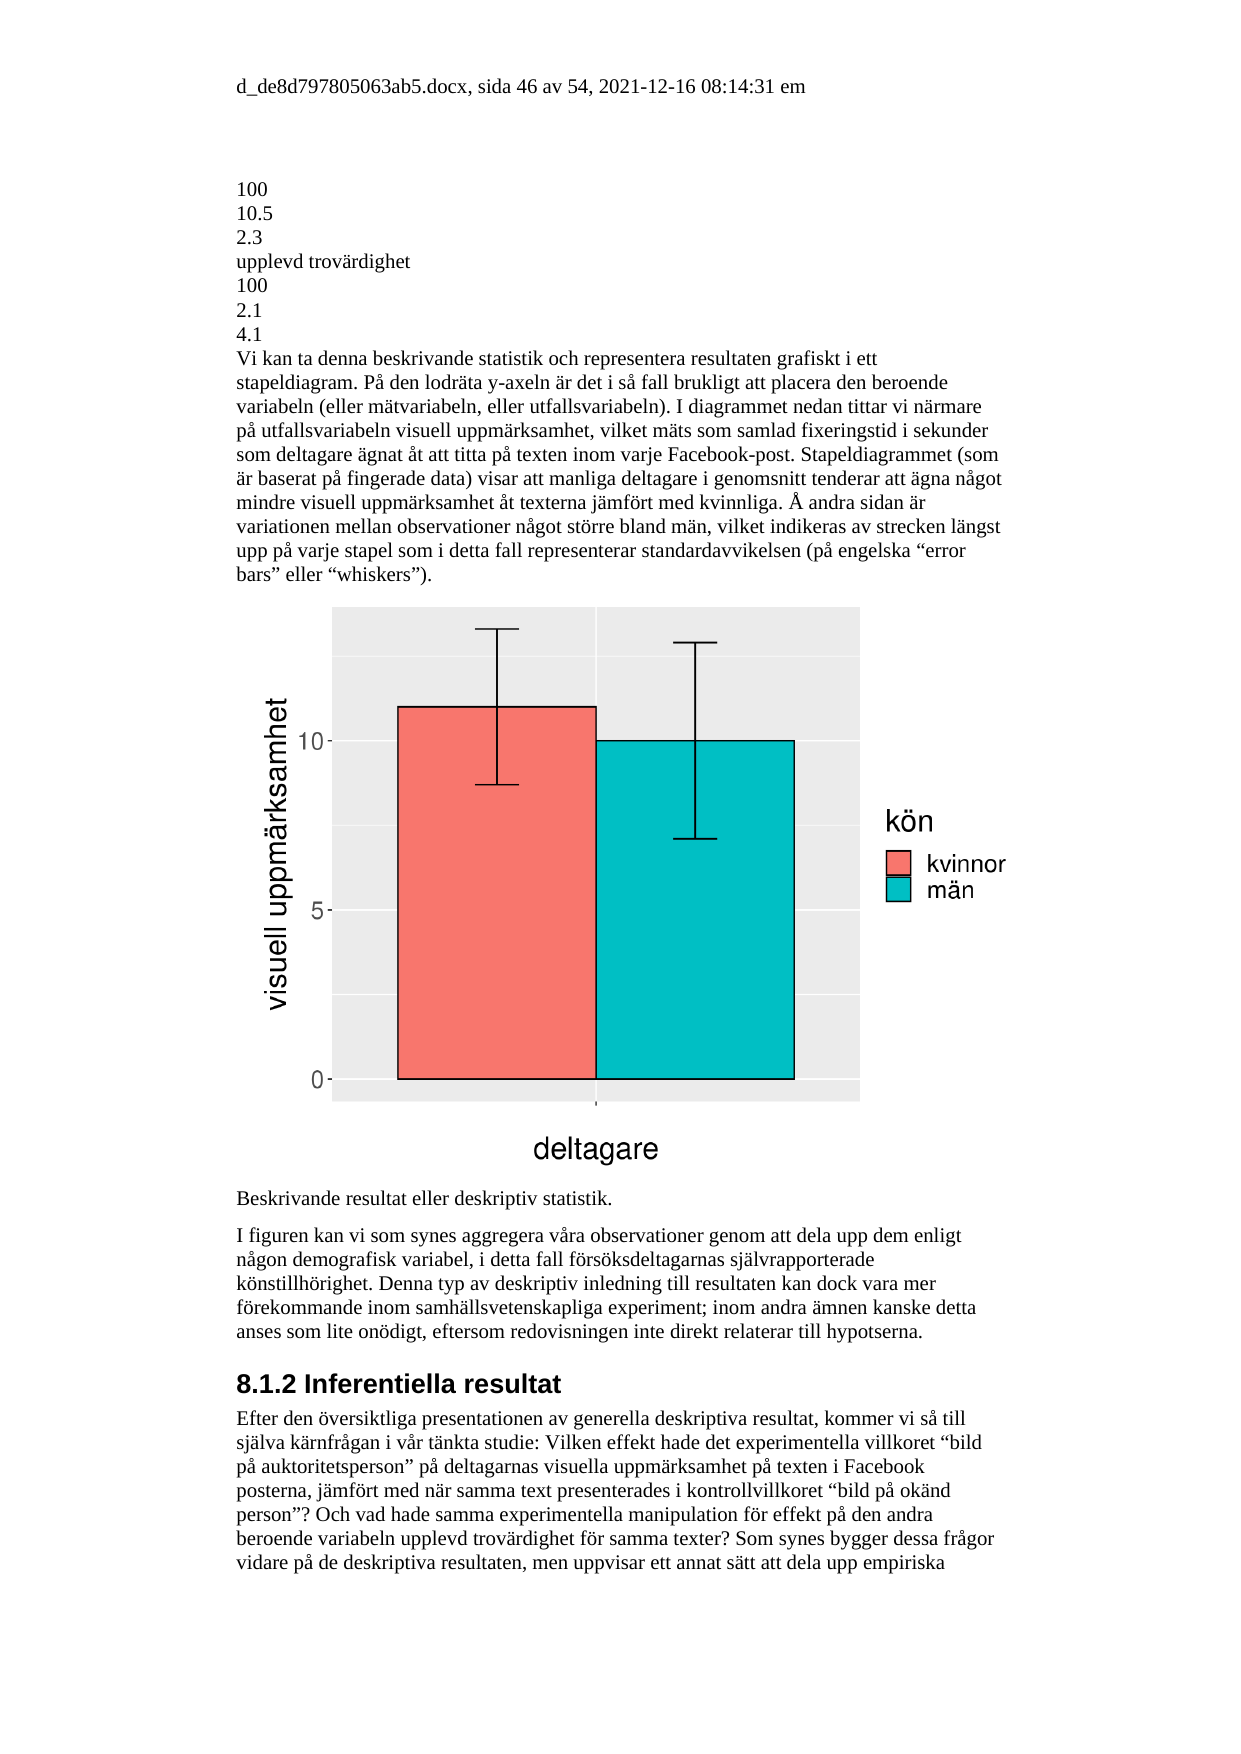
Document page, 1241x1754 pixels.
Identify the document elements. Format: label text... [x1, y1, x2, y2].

text Vi kan ta denna beskrivande statistik och representera resultaten grafiskt i ett stapeldiagram. På den lodräta y-axeln är det i så fall brukligt att placera den beroende variabeln (eller mätvariabeln, eller utfallsvariabeln). I diagrammet nedan tittar vi närmare på utfallsvariabeln visuell uppmärksamhet, vilket mäts som samlad fixeringstid i sekunder som deltagare ägnat åt att titta på texten inom varje Facebook-post. Stapeldiagrammet (som är baserat på fingerade data) visar att manliga deltagare i genomsnitt tenderar att ägna något mindre visuell uppmärksamhet åt texterna jämfört med kvinnliga. Å andra sidan är variationen mellan observationer något större bland män, vilket indikeras av strecken längst upp på varje stapel som i detta fall representerar standardavvikelsen (på engelska “error bars” eller “whiskers”). [236, 346, 1004, 586]
subtitle 8.1.2 Inferentiella resultat [236, 1368, 1004, 1399]
text Beskrivande resultat eller deskriptiv statistik. [236, 1186, 1004, 1210]
picture [255, 598, 1022, 1174]
